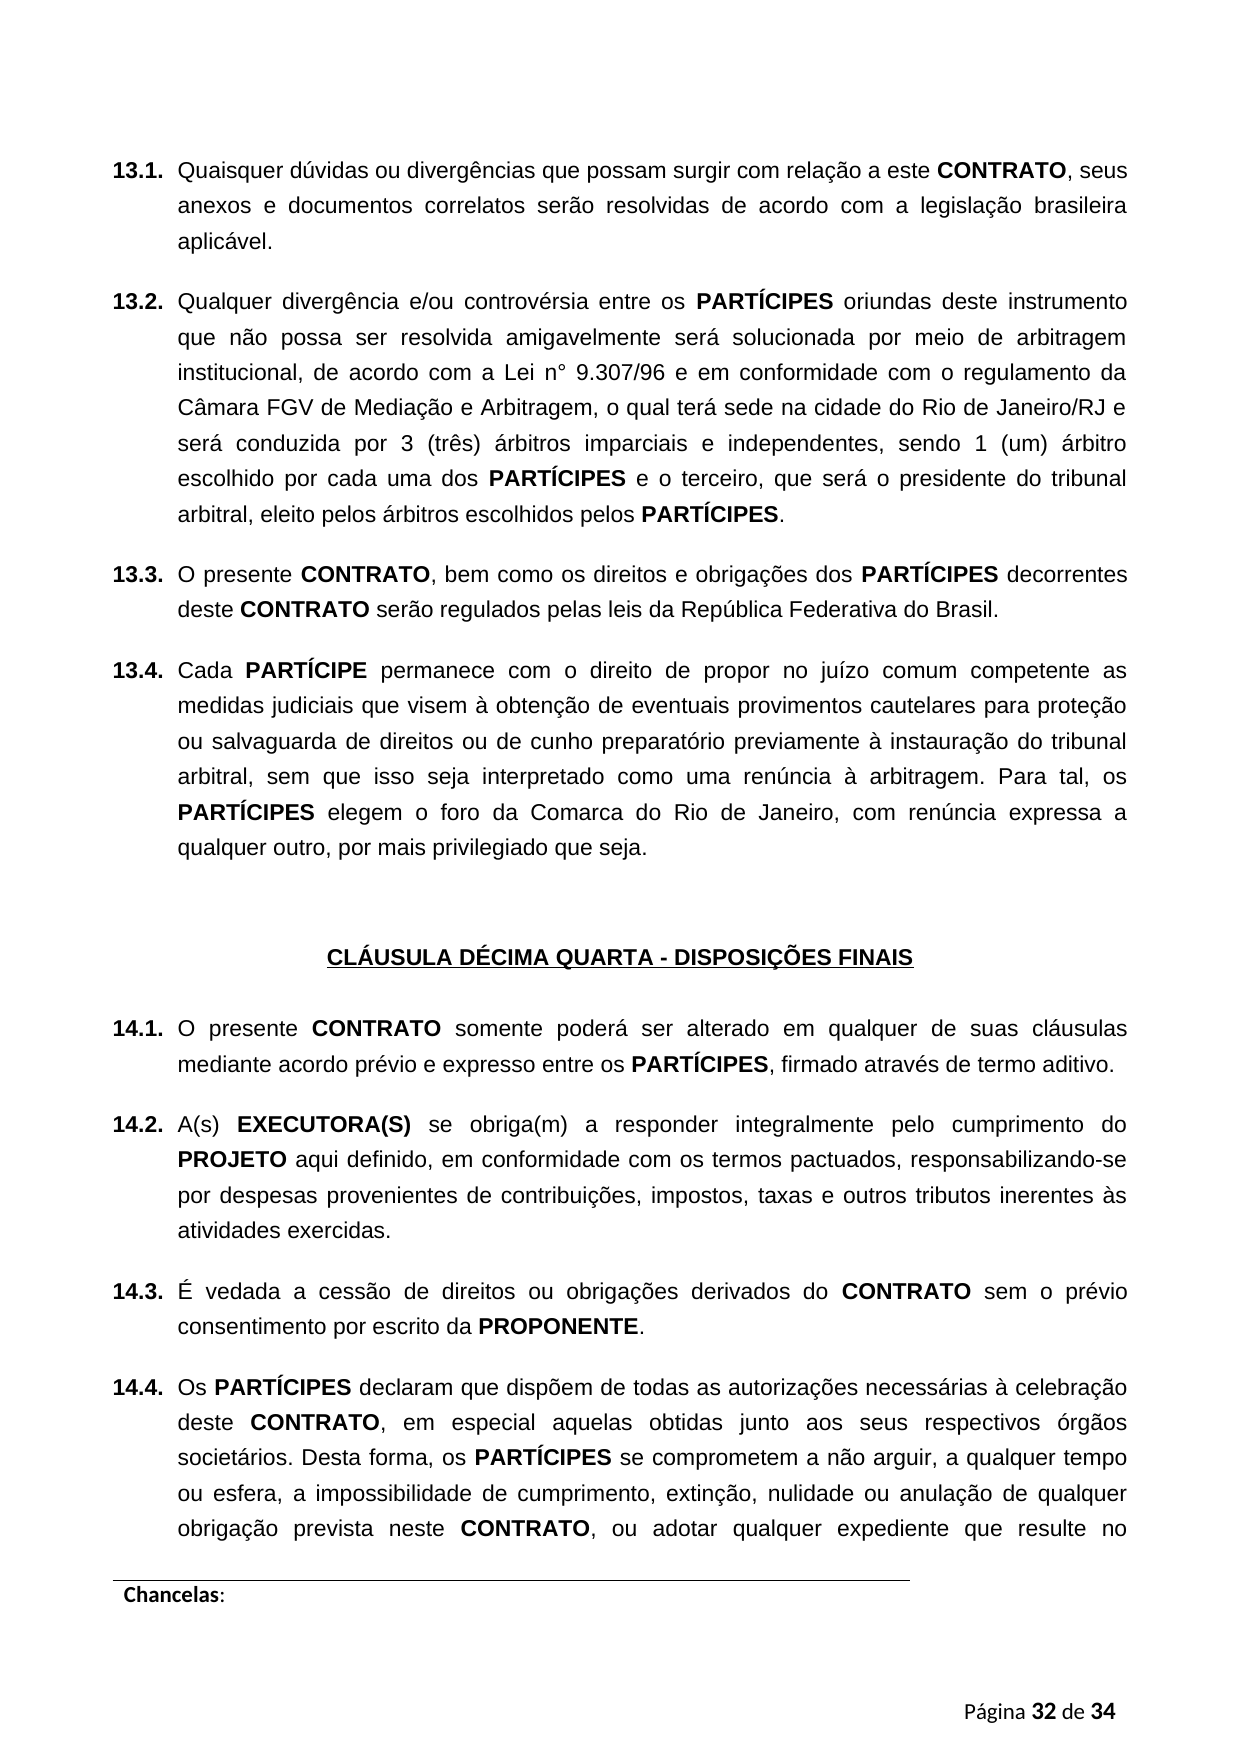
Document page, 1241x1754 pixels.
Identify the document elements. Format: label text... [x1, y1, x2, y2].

list O presente CONTRATO, bem como os direitos e obrigações dos PARTÍCIPES decorrentes deste CONTRATO serão regulados pelas leis da República Federativa do Brasil. [112, 554, 1128, 625]
list Quaisquer dúvidas ou divergências que possam surgir com relação a este CONTRATO, seus anexos e documentos correlatos serão resolvidas de acordo com a legislação brasileira aplicável. [112, 150, 1128, 256]
list O presente CONTRATO somente poderá ser alterado em qualquer de suas cláusulas mediante acordo prévio e expresso entre os PARTÍCIPES, firmado através de termo aditivo. [112, 1008, 1128, 1079]
list É vedada a cessão de direitos ou obrigações derivados do CONTRATO sem o prévio consentimento por escrito da PROPONENTE. [112, 1271, 1128, 1342]
text CLÁUSULA DÉCIMA QUARTA - DISPOSIÇÕES FINAIS [112, 937, 1128, 973]
list Cada PARTÍCIPE permanece com o direito de propor no juízo comum competente as medidas judiciais que visem à obtenção de eventuais provimentos cautelares para proteção ou salvaguarda de direitos ou de cunho preparatório previamente à instauração do tribunal arbitral, sem que isso seja interpretado como uma renúncia à arbitragem. Para tal, os PARTÍCIPES elegem o foro da Comarca do Rio de Janeiro, com renúncia expressa a qualquer outro, por mais privilegiado que seja. [112, 650, 1128, 862]
list A(s) EXECUTORA(S) se obriga(m) a responder integralmente pelo cumprimento do PROJETO aqui definido, em conformidade com os termos pactuados, responsabilizando-se por despesas provenientes de contribuições, impostos, taxas e outros tributos inerentes às atividades exercidas. [112, 1104, 1128, 1246]
